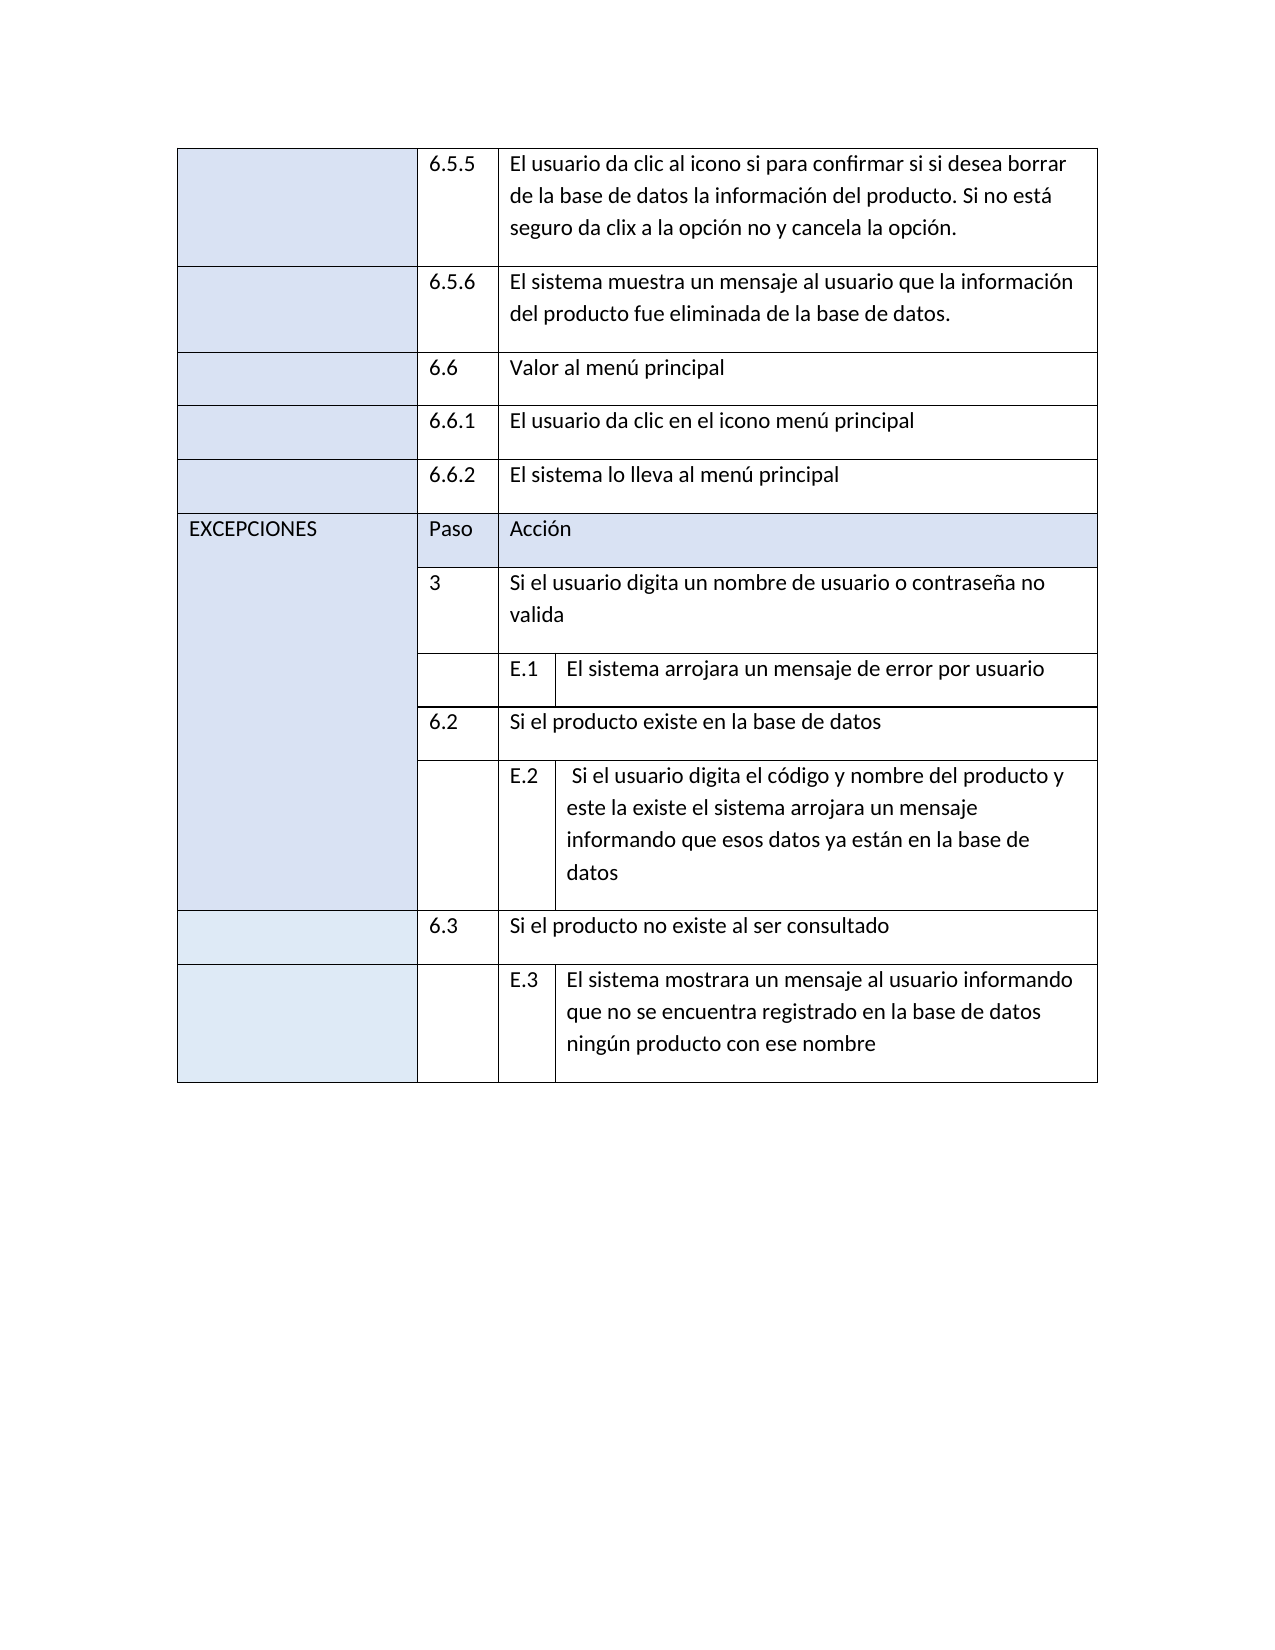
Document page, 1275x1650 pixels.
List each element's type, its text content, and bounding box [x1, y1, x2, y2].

table_cell Si el usuario digita el código y nombre del producto y este la existe el sistema arrojara un mensaje informando que esos datos ya están en la base de datos [556, 761, 1097, 910]
table_cell [418, 761, 498, 910]
table_cell E.3 [499, 965, 555, 1082]
table_cell 6.6.2 [418, 460, 498, 513]
table_cell E.2 [499, 761, 555, 910]
table_cell 6.5.6 [418, 267, 498, 352]
table_cell 6.5.5 [418, 149, 498, 266]
table_cell El sistema mostrara un mensaje al usuario informando que no se encuentra registrado en la base de datos ningún producto con ese nombre [556, 965, 1097, 1082]
table_cell [178, 267, 417, 352]
table_cell 3 [418, 568, 498, 653]
table_cell [178, 911, 417, 964]
table_cell 6.6 [418, 353, 498, 405]
table_cell [418, 965, 498, 1082]
table_cell Paso [418, 514, 498, 567]
table_cell [178, 965, 417, 1082]
table_cell [418, 654, 498, 706]
table_cell 6.2 [418, 708, 498, 760]
table_cell Si el usuario digita un nombre de usuario o contraseña no valida [499, 568, 1097, 653]
table_cell EXCEPCIONES [178, 514, 417, 910]
table_cell E.1 [499, 654, 555, 706]
table_cell Valor al menú principal [499, 353, 1097, 405]
table_cell 6.3 [418, 911, 498, 964]
table_cell El sistema arrojara un mensaje de error por usuario [556, 654, 1097, 706]
table_cell El usuario da clic al icono si para confirmar si si desea borrar de la base de datos la información del producto. Si no está seguro da clix a la opción no y cancela la opción. [499, 149, 1097, 266]
table_cell [178, 149, 417, 266]
table_cell Si el producto no existe al ser consultado [499, 911, 1097, 964]
table_cell 6.6.1 [418, 406, 498, 459]
table_cell [178, 460, 417, 513]
table_cell El sistema muestra un mensaje al usuario que la información del producto fue eliminada de la base de datos. [499, 267, 1097, 352]
table_cell [178, 406, 417, 459]
table_cell [178, 353, 417, 405]
table_cell Si el producto existe en la base de datos [499, 708, 1097, 760]
table_cell El sistema lo lleva al menú principal [499, 460, 1097, 513]
table_cell El usuario da clic en el icono menú principal [499, 406, 1097, 459]
table_cell Acción [499, 514, 1097, 567]
